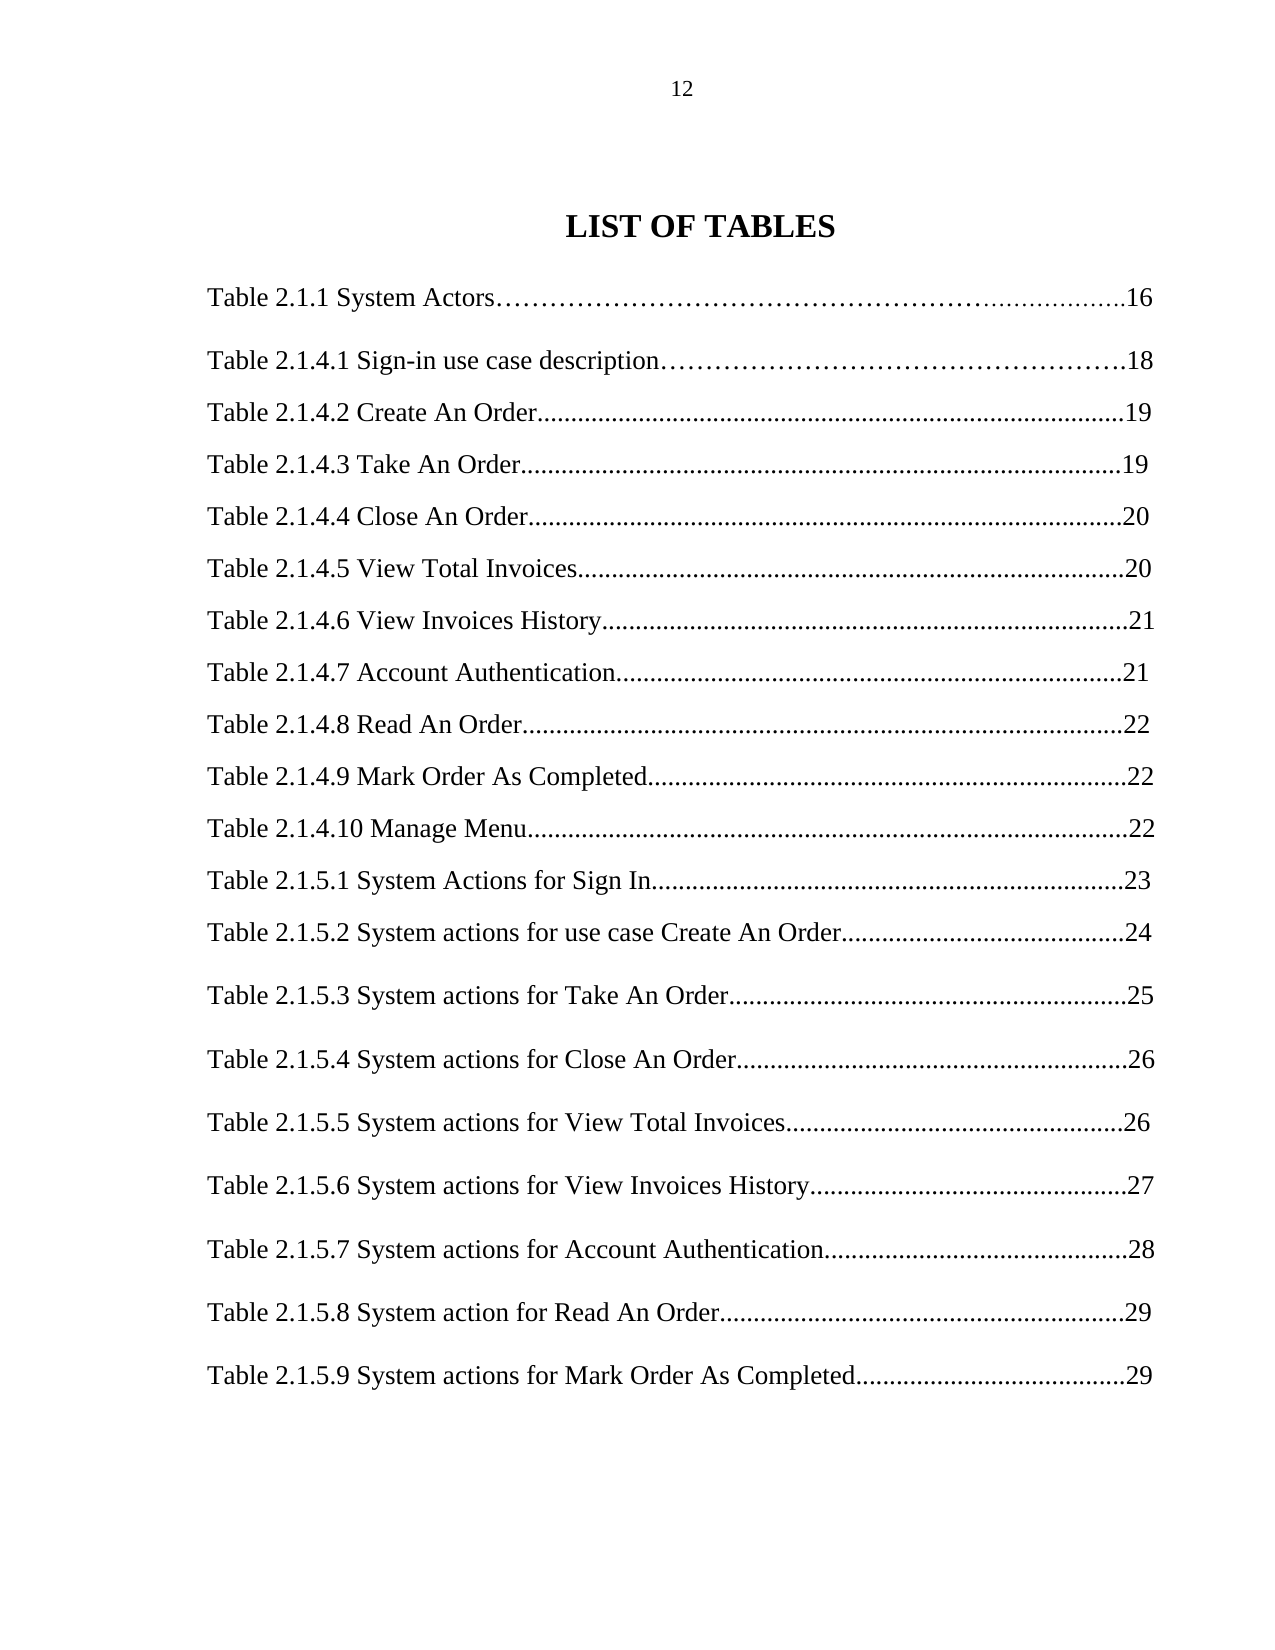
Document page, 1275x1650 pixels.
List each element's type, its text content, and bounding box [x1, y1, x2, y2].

text Table 2.1.4.6 View Invoices History..............................................................................21 [207, 604, 1157, 635]
text Table 2.1.4.3 Take An Order.........................................................................................19 [207, 448, 1157, 479]
text Table 2.1.5.4 System actions for Close An Order..........................................................26 [207, 1043, 1157, 1074]
text Table 2.1.5.5 System actions for View Total Invoices..................................................26 [207, 1106, 1157, 1137]
text Table 2.1.5.2 System actions for use case Create An Order..........................................24 [207, 916, 1157, 947]
subtitle LIST OF TABLES [244, 207, 1157, 245]
text Table 2.1.5.6 System actions for View Invoices History...............................................27 [207, 1169, 1157, 1201]
text Table 2.1.4.9 Mark Order As Completed.......................................................................22 [207, 760, 1157, 791]
text Table 2.1.5.1 System Actions for Sign In......................................................................23 [207, 864, 1157, 895]
text Table 2.1.5.9 System actions for Mark Order As Completed........................................29 [207, 1359, 1157, 1391]
text Table 2.1.5.3 System actions for Take An Order...........................................................25 [207, 979, 1157, 1011]
text Table 2.1.1 System Actors……………………………………………………………….16 [207, 281, 1157, 312]
text Table 2.1.4.7 Account Authentication...........................................................................21 [207, 656, 1157, 687]
text Table 2.1.4.10 Manage Menu.........................................................................................22 [207, 812, 1157, 843]
text Table 2.1.4.4 Close An Order........................................................................................20 [207, 500, 1157, 531]
text Table 2.1.4.5 View Total Invoices.................................................................................20 [207, 552, 1157, 583]
text Table 2.1.4.8 Read An Order.........................................................................................22 [207, 708, 1157, 739]
text Table 2.1.5.8 System action for Read An Order............................................................29 [207, 1296, 1157, 1327]
text Table 2.1.4.1 Sign-in use case description…………………………………………….18 [207, 344, 1157, 375]
text Table 2.1.4.2 Create An Order.......................................................................................19 [207, 396, 1157, 427]
text Table 2.1.5.7 System actions for Account Authentication.............................................28 [207, 1233, 1157, 1264]
